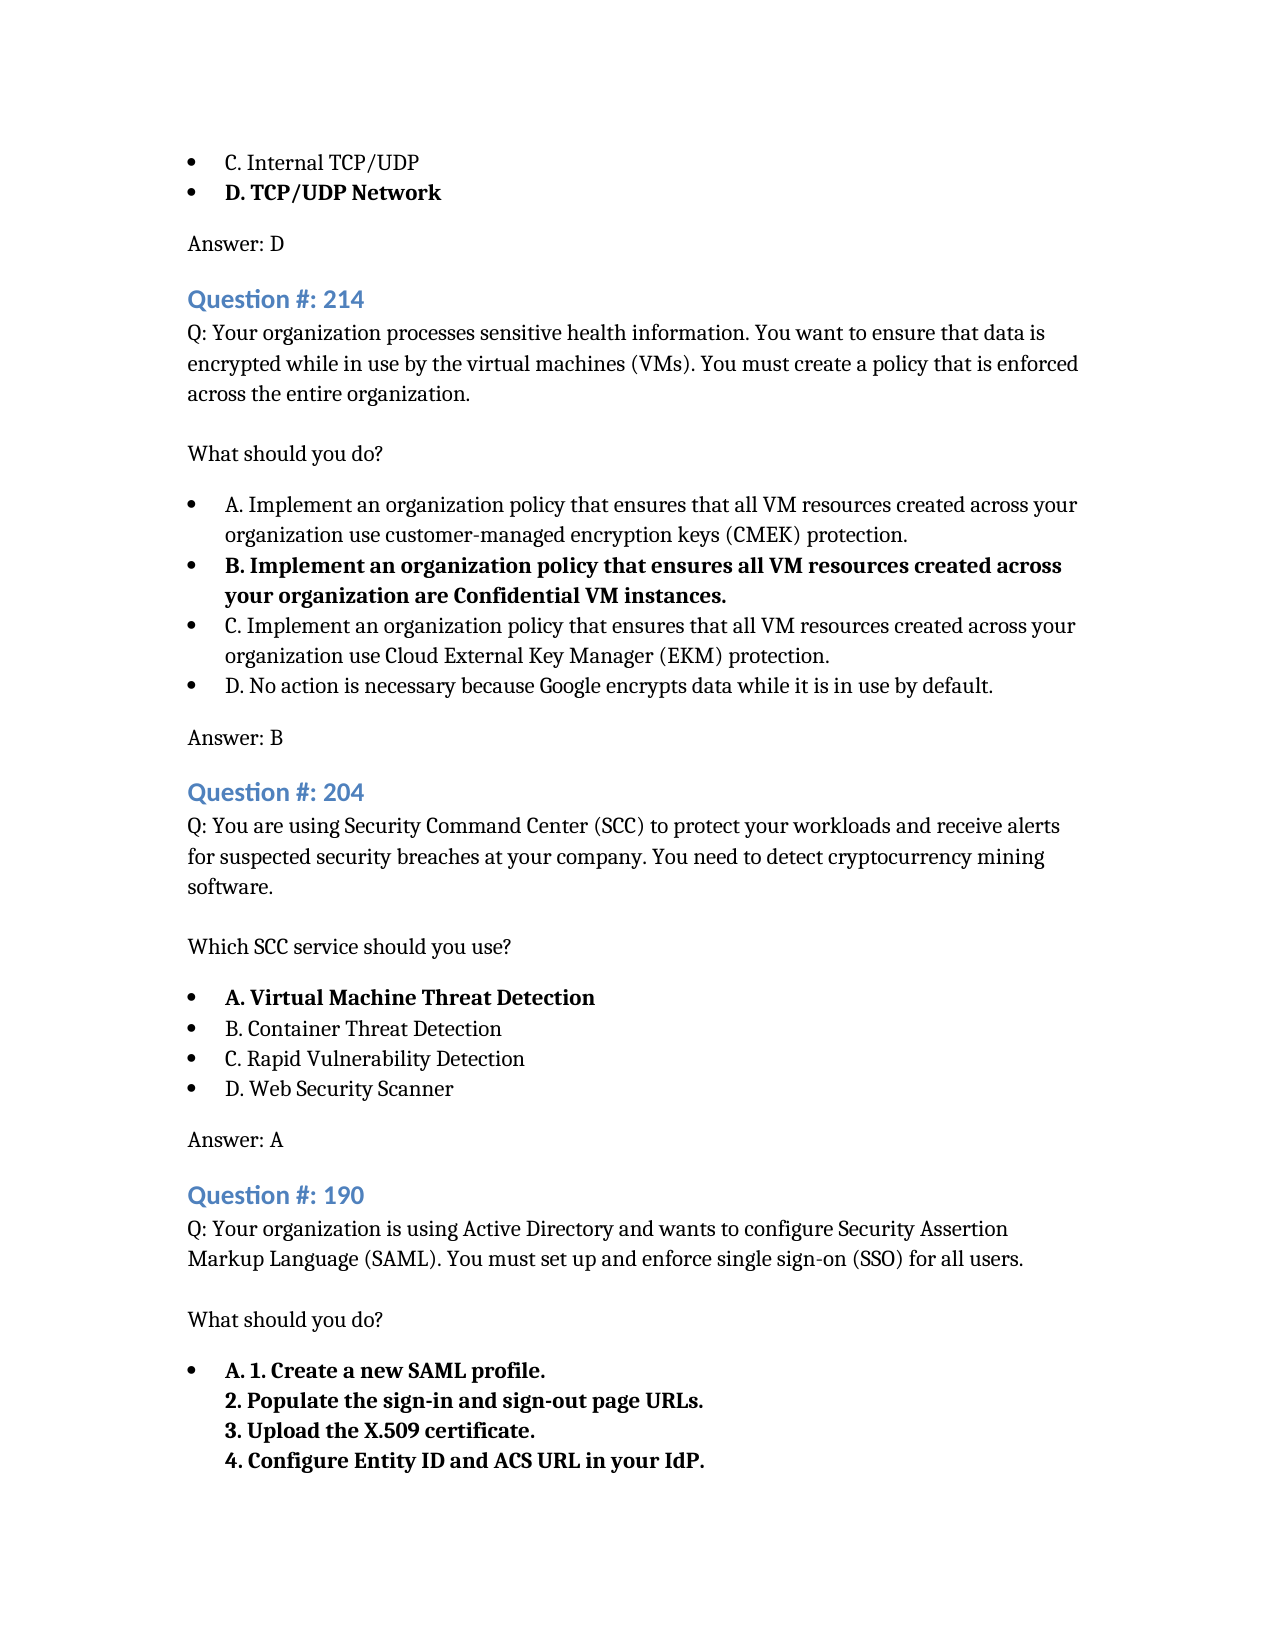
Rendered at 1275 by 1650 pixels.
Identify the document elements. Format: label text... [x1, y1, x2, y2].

text Answer: B [187, 724, 1087, 751]
list D. TCP/UDP Network [187, 180, 1087, 207]
text Answer: A [187, 1127, 1087, 1153]
list B. Container Threat Detection [187, 1015, 1087, 1042]
list D. No action is necessary because Google encrypts data while it is in use by default. [187, 673, 1087, 700]
text Q: You are using Security Command Center (SCC) to protect your workloads and receive alerts for suspected security breaches at your company. You need to detect cryptocurrency mining software. Which SCC service should you use? [187, 813, 1087, 961]
list A. 1. Create a new SAML profile. 2. Populate the sign-in and sign-out page URLs. 3. Upload the X.509 certificate. 4. Configure Entity ID and ACS URL in your IdP. [187, 1357, 1087, 1474]
list A. Virtual Machine Threat Detection [187, 985, 1087, 1012]
text Q: Your organization is using Active Directory and wants to configure Security Assertion Markup Language (SAML). You must set up and enforce single sign-on (SSO) for all users. What should you do? [187, 1216, 1087, 1333]
subtitle Question #: 190 [187, 1178, 1087, 1211]
list D. Web Security Scanner [187, 1076, 1087, 1102]
subtitle Question #: 204 [187, 775, 1087, 808]
list C. Rapid Vulnerability Detection [187, 1046, 1087, 1072]
list C. Internal TCP/UDP [187, 150, 1087, 176]
text Answer: D [187, 231, 1087, 258]
list A. Implement an organization policy that ensures that all VM resources created across your organization use customer-managed encryption keys (CMEK) protection. [187, 492, 1087, 549]
subtitle Question #: 214 [187, 282, 1087, 315]
list C. Implement an organization policy that ensures that all VM resources created across your organization use Cloud External Key Manager (EKM) protection. [187, 613, 1087, 669]
list B. Implement an organization policy that ensures all VM resources created across your organization are Confidential VM instances. [187, 552, 1087, 609]
text Q: Your organization processes sensitive health information. You want to ensure that data is encrypted while in use by the virtual machines (VMs). You must create a policy that is enforced across the entire organization. What should you do? [187, 320, 1087, 467]
